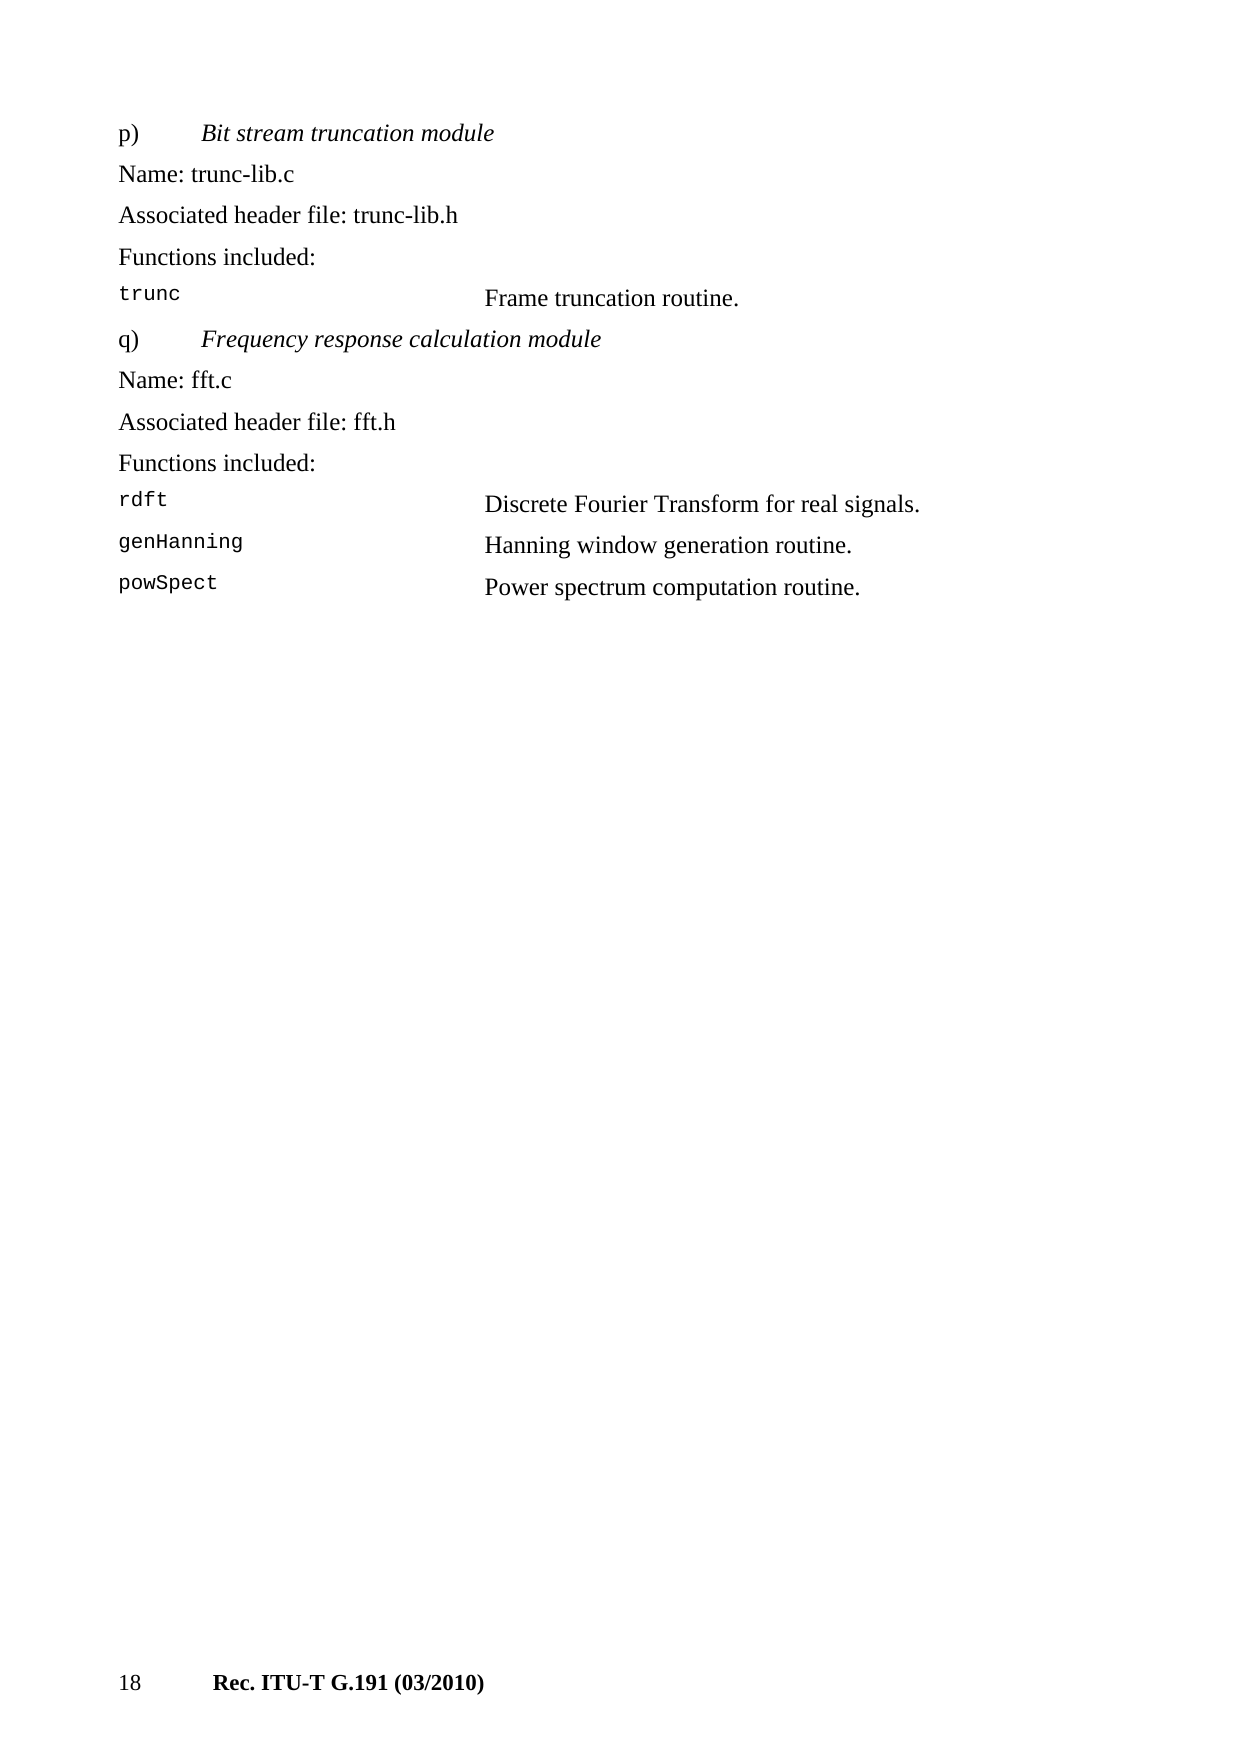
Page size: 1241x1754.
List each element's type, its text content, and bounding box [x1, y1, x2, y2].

text Name: fft.c [118, 366, 1122, 394]
table_header Frame truncation routine. [473, 271, 1111, 312]
text Functions included: [118, 242, 1122, 271]
text Associated header file: trunc-lib.h [118, 201, 1122, 229]
table_header rdft [107, 477, 473, 518]
table_cell Hanning window generation routine. [473, 518, 1111, 559]
table_header Discrete Fourier Transform for real signals. [473, 477, 1111, 518]
table_header trunc [107, 271, 473, 312]
text q) Frequency response calculation module [118, 324, 1122, 353]
table_cell powSpect [107, 559, 473, 601]
text Name: trunc-lib.c [118, 159, 1122, 188]
text Associated header file: fft.h [118, 407, 1122, 436]
text p) Bit stream truncation module [118, 118, 1122, 147]
table_cell genHanning [107, 518, 473, 559]
table_cell Power spectrum computation routine. [473, 559, 1111, 601]
text Functions included: [118, 448, 1122, 477]
